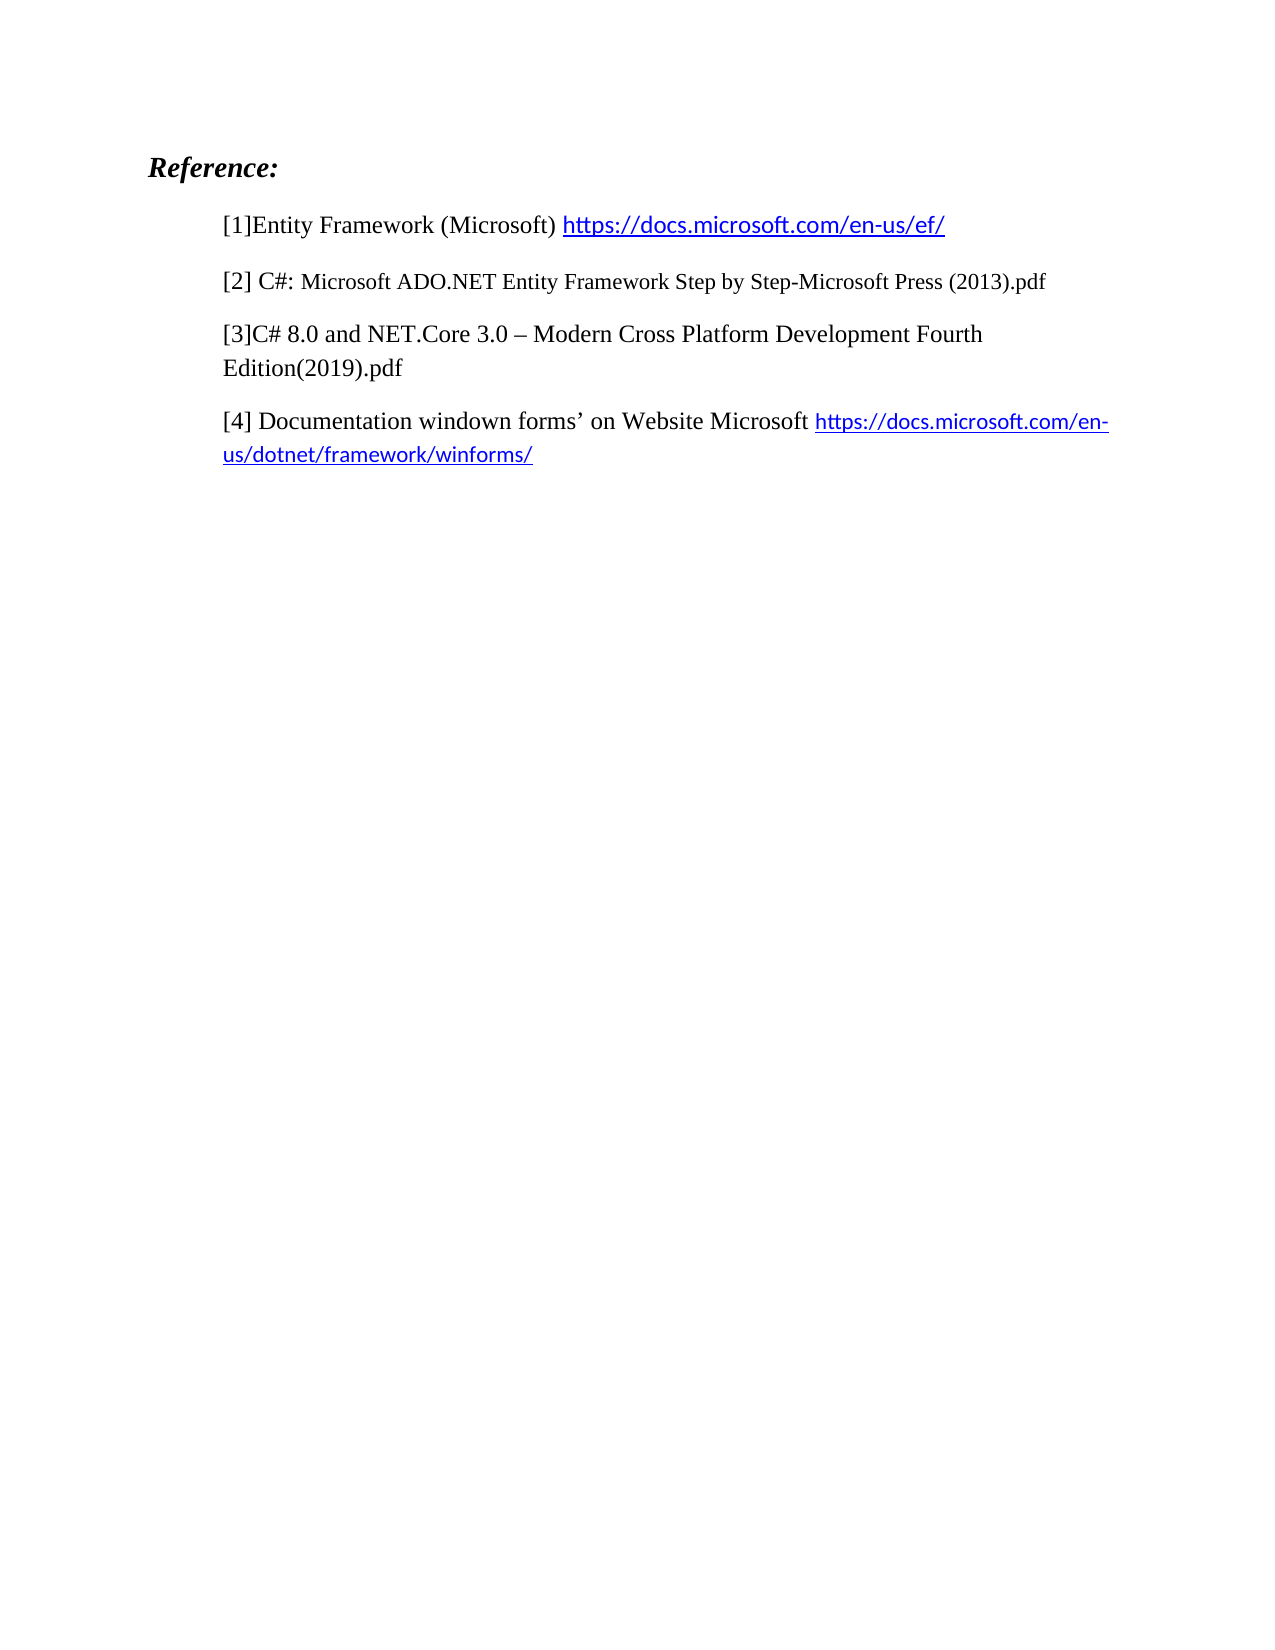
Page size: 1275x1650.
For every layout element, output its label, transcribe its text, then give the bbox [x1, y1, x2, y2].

text [1]Entity Framework (Microsoft) https://docs.microsoft.com/en-us/ef/ [148, 209, 1125, 240]
text [4] Documentation windown forms’ on Website Microsoft https://docs.microsoft.com/en-us/dotnet/framework/winforms/ [223, 406, 1125, 468]
text Reference: [148, 150, 1125, 183]
text [3]C# 8.0 and NET.Core 3.0 – Modern Cross Platform Development Fourth Edition(2019).pdf [223, 319, 1125, 381]
text [2] C#: Microsoft ADO.NET Entity Framework Step by Step-Microsoft Press (2013).pdf [223, 266, 1125, 294]
